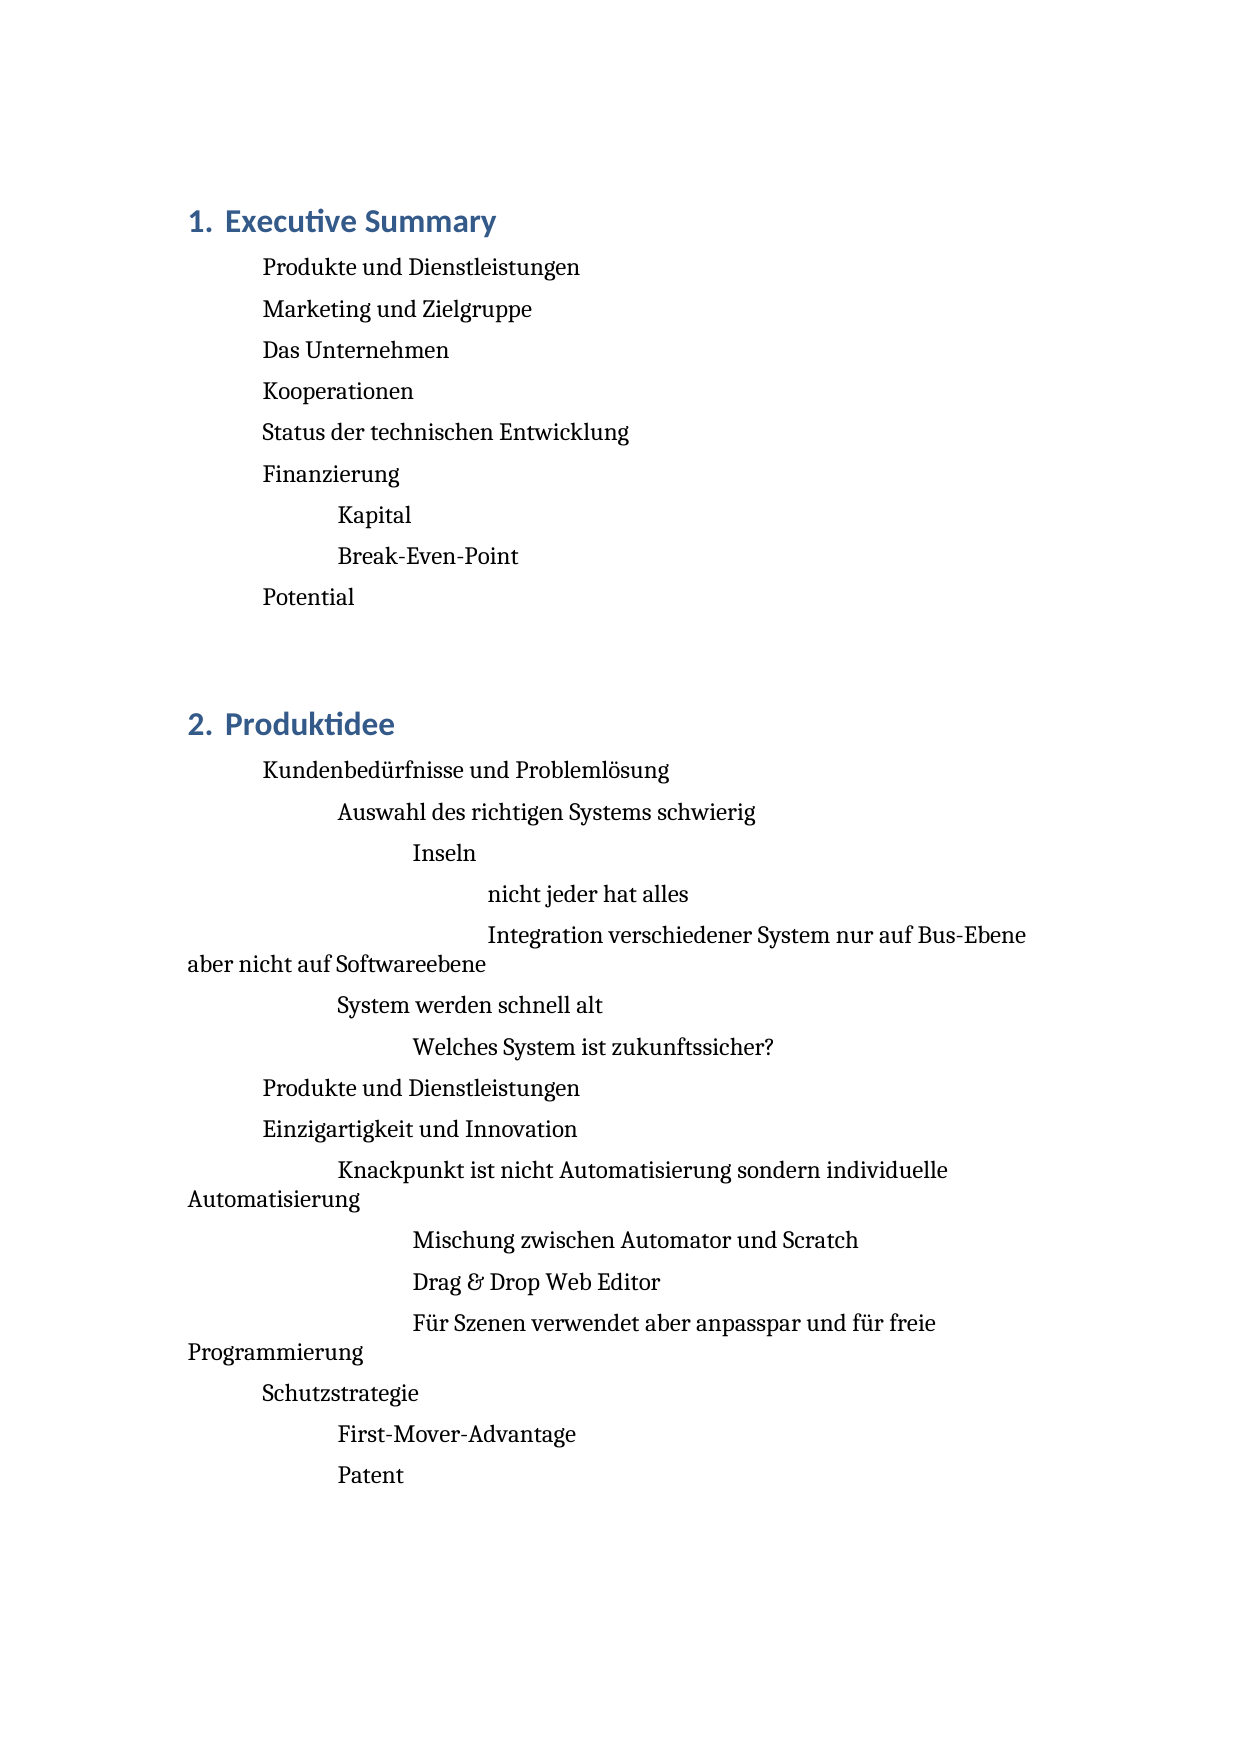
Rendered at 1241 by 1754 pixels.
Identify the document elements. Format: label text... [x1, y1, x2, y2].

text Patent [187, 1461, 1053, 1490]
text Kundenbedürfnisse und Problemlösung [187, 756, 1053, 785]
text Einzigartigkeit und Innovation [187, 1115, 1053, 1144]
text Welches System ist zukunftssicher? [187, 1033, 1053, 1061]
text Kapital [187, 501, 1053, 529]
text Status der technischen Entwicklung [187, 418, 1053, 447]
text Produkte und Dienstleistungen [187, 253, 1053, 282]
text Für Szenen verwendet aber anpasspar und für freie Programmierung [187, 1309, 1053, 1366]
text Produkte und Dienstleistungen [187, 1074, 1053, 1103]
text Marketing und Zielgruppe [187, 294, 1053, 323]
text Break-Even-Point [187, 542, 1053, 571]
text Integration verschiedener System nur auf Bus-Ebene aber nicht auf Softwareebene [187, 921, 1053, 979]
text Schutzstrategie [187, 1379, 1053, 1408]
text Kooperationen [187, 377, 1053, 406]
text Knackpunkt ist nicht Automatisierung sondern individuelle Automatisierung [187, 1156, 1053, 1214]
text Finanzierung [187, 459, 1053, 488]
text System werden schnell alt [187, 991, 1053, 1020]
text Mischung zwischen Automator und Scratch [187, 1226, 1053, 1255]
text Inseln [187, 839, 1053, 868]
text Potential [187, 583, 1053, 612]
subtitle Produktidee [187, 703, 1053, 744]
text Das Unternehmen [187, 336, 1053, 364]
text nicht jeder hat alles [187, 880, 1053, 909]
subtitle Executive Summary [187, 200, 1053, 241]
text Drag & Drop Web Editor [187, 1268, 1053, 1296]
text First-Mover-Advantage [187, 1420, 1053, 1449]
text Auswahl des richtigen Systems schwierig [187, 798, 1053, 826]
